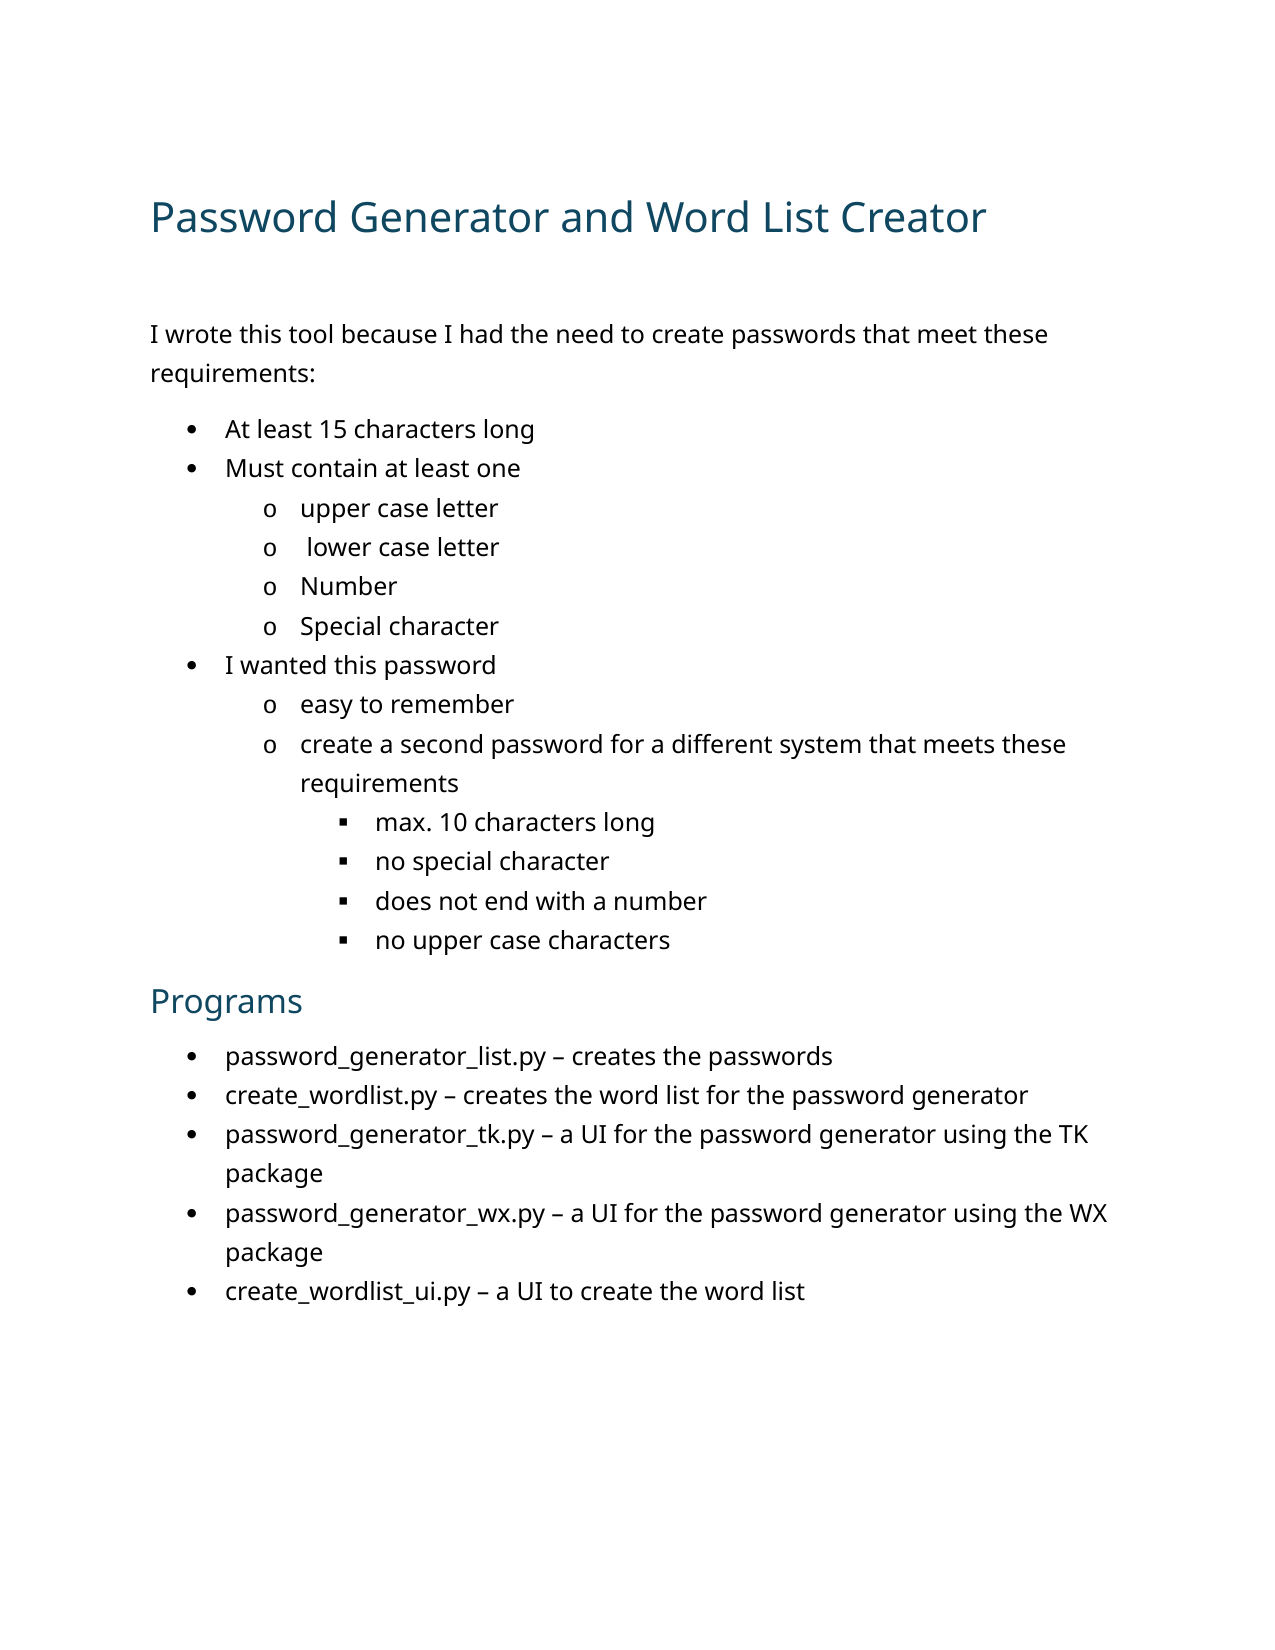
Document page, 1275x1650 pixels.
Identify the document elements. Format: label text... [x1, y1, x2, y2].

list I wanted this password [187, 648, 1125, 682]
list no upper case characters [337, 922, 1125, 956]
list create_wordlist.py – creates the word list for the password generator [187, 1078, 1125, 1112]
list Must contain at least one [187, 451, 1125, 485]
subtitle Password Generator and Word List Creator [150, 187, 1125, 244]
list create a second password for a different system that meets these requirements [262, 726, 1125, 800]
list Special character [262, 608, 1125, 643]
list lower case letter [262, 529, 1125, 564]
list Number [262, 569, 1125, 603]
list At least 15 characters long [187, 412, 1125, 446]
list upper case letter [262, 490, 1125, 524]
list max. 10 characters long [337, 805, 1125, 839]
list create_wordlist_ui.py – a UI to create the word list [187, 1274, 1125, 1308]
text I wrote this tool because I had the need to create passwords that meet these requirements: [150, 317, 1125, 390]
subtitle Programs [150, 978, 1125, 1023]
list password_generator_list.py – creates the passwords [187, 1039, 1125, 1073]
list does not end with a number [337, 883, 1125, 917]
list easy to remember [262, 687, 1125, 721]
list no special character [337, 844, 1125, 878]
list password_generator_tk.py – a UI for the password generator using the TK package [187, 1117, 1125, 1190]
list password_generator_wx.py – a UI for the password generator using the WX package [187, 1195, 1125, 1268]
